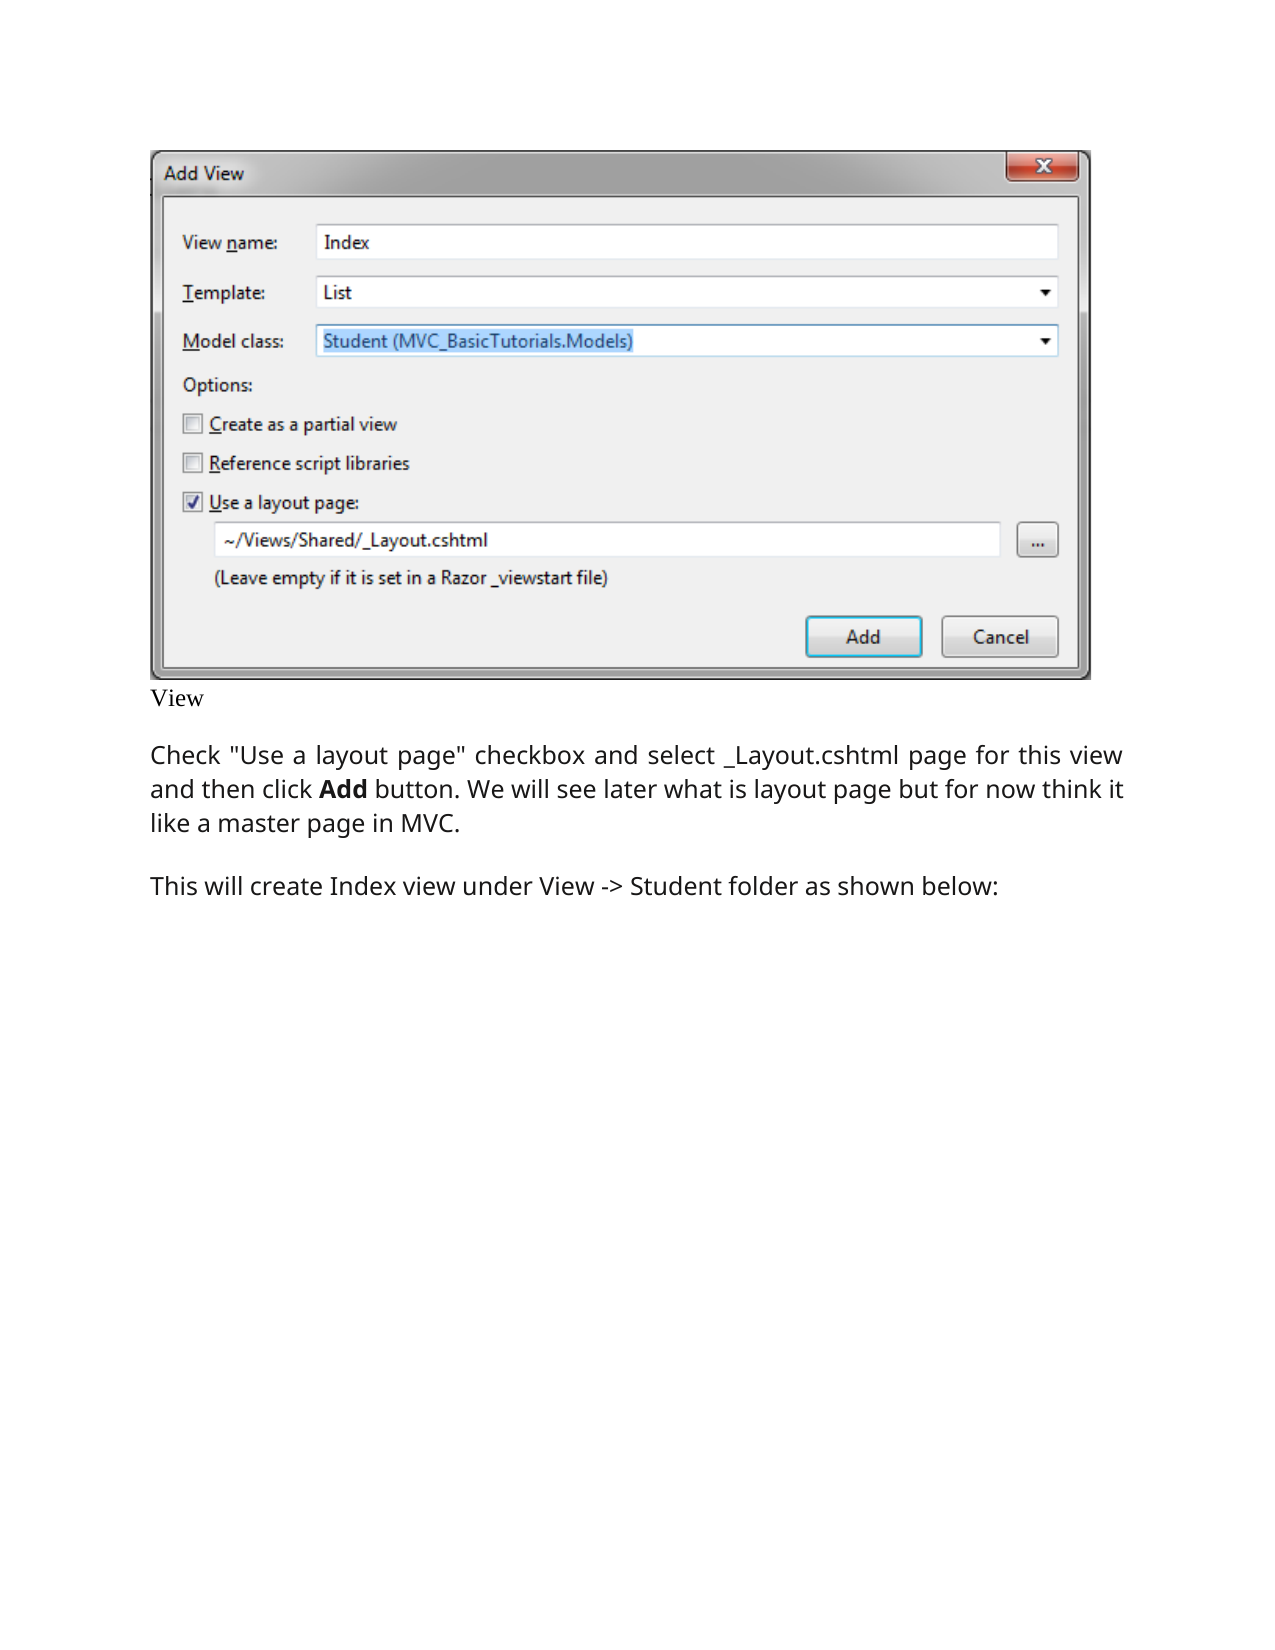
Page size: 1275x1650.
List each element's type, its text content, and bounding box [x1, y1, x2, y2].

text This will create Index view under View -> Student folder as shown below: [150, 869, 1125, 903]
picture [150, 150, 1092, 680]
text Check "Use a layout page" checkbox and select _Layout.cshtml page for this view and then click Add button. We will see later what is layout page but for now think it like a master page in MVC. [150, 737, 1125, 839]
